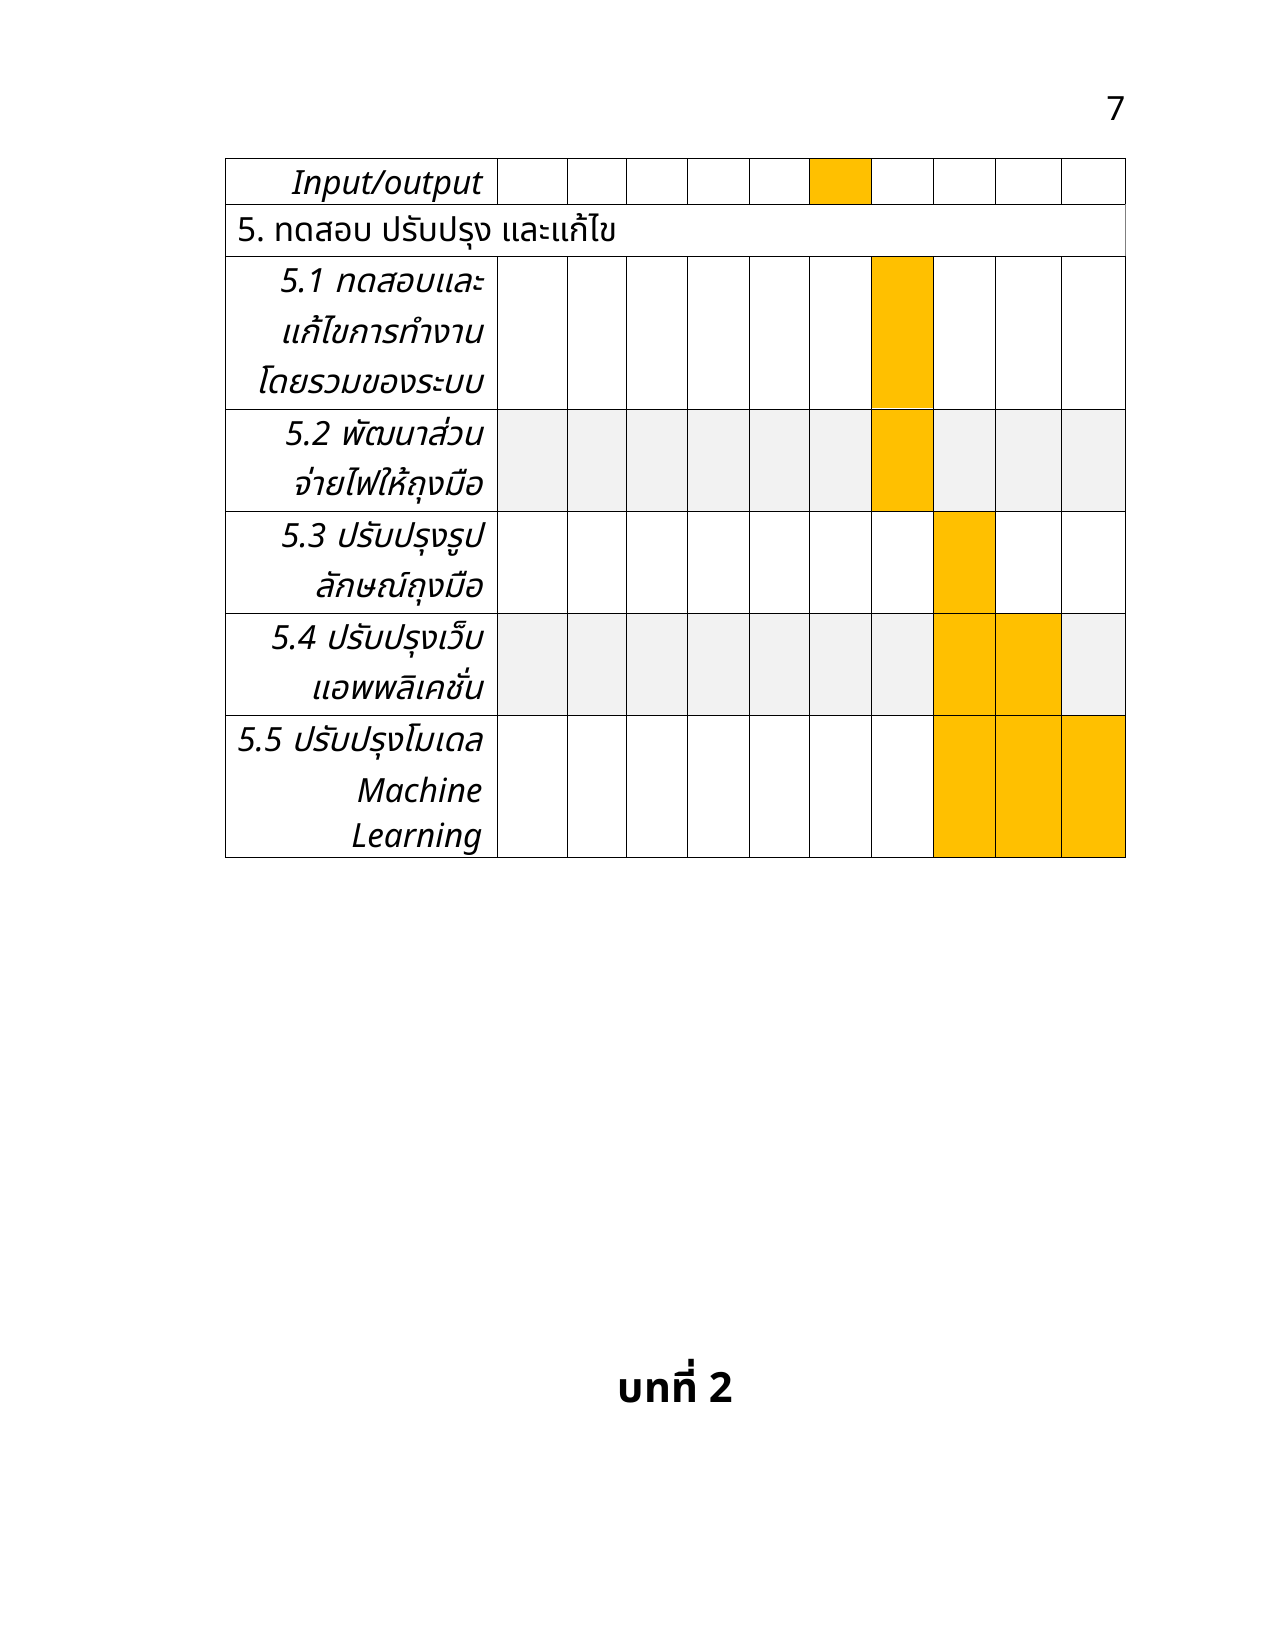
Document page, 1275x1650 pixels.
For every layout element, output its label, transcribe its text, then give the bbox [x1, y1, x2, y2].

table_cell [934, 159, 995, 204]
table_cell [1062, 512, 1125, 613]
table_cell [627, 716, 687, 857]
table_cell 5. ทดสอบ ปรับปรุง และแก้ไข [226, 205, 1125, 256]
table_cell [688, 159, 749, 204]
table_cell [1062, 716, 1125, 857]
table_cell [996, 512, 1061, 613]
table_cell [750, 410, 809, 511]
table_cell [810, 257, 871, 408]
table_cell [1062, 614, 1125, 715]
table_cell [996, 410, 1061, 511]
table_cell [934, 614, 995, 715]
table_cell [498, 614, 567, 715]
table_cell [750, 614, 809, 715]
table_cell [498, 257, 567, 408]
table_cell [627, 410, 687, 511]
table_cell [627, 512, 687, 613]
table_cell [688, 257, 749, 408]
table_cell [750, 716, 809, 857]
text บทที่ 2 [225, 1358, 1125, 1421]
table_cell [688, 716, 749, 857]
table_cell [498, 159, 567, 204]
table_cell [750, 257, 809, 408]
table_cell [688, 410, 749, 511]
table_cell [810, 716, 871, 857]
table_cell [568, 159, 626, 204]
table_cell [934, 257, 995, 408]
table_cell [750, 159, 809, 204]
table_cell [934, 512, 995, 613]
table_cell [568, 512, 626, 613]
table_cell 5.3 ปรับปรุงรูปลักษณ์ถุงมือ [226, 512, 497, 613]
table_cell [934, 410, 995, 511]
table_cell [996, 257, 1061, 408]
table_cell 5.1 ทดสอบและแก้ไขการทำงานโดยรวมของระบบ [226, 257, 497, 408]
table_cell [810, 512, 871, 613]
table_cell [568, 614, 626, 715]
table_cell [810, 614, 871, 715]
table_cell [1062, 257, 1125, 408]
table_cell [810, 410, 871, 511]
table_cell [498, 716, 567, 857]
table_cell [872, 410, 933, 511]
table_cell [872, 159, 933, 204]
table_cell 5.4 ปรับปรุงเว็บแอพพลิเคชั่น [226, 614, 497, 715]
table_cell [872, 512, 933, 613]
table_cell [498, 512, 567, 613]
table_cell 5.2 พัฒนาส่วนจ่ายไฟให้ถุงมือ [226, 410, 497, 511]
table_cell 5.5 ปรับปรุงโมเดล Machine Learning [226, 716, 497, 857]
table_cell [688, 512, 749, 613]
table_cell [872, 257, 933, 408]
table_cell [872, 716, 933, 857]
table_cell [627, 614, 687, 715]
table_cell [568, 410, 626, 511]
table_cell [568, 716, 626, 857]
table_cell [498, 410, 567, 511]
table_cell [1062, 159, 1125, 204]
table_cell [568, 257, 626, 408]
table_cell [810, 159, 871, 204]
table_cell [750, 512, 809, 613]
table_cell [996, 614, 1061, 715]
table_cell [627, 159, 687, 204]
table_cell [996, 159, 1061, 204]
table_cell [1062, 410, 1125, 511]
table_cell [688, 614, 749, 715]
table_cell [872, 614, 933, 715]
table_cell [627, 257, 687, 408]
table_cell [996, 716, 1061, 857]
table_cell 4.5 พัฒนาเว็บแอพพลิเคชั่นเพื่อใช้ตั้งค่า Input/output [226, 159, 497, 204]
table_cell [934, 716, 995, 857]
